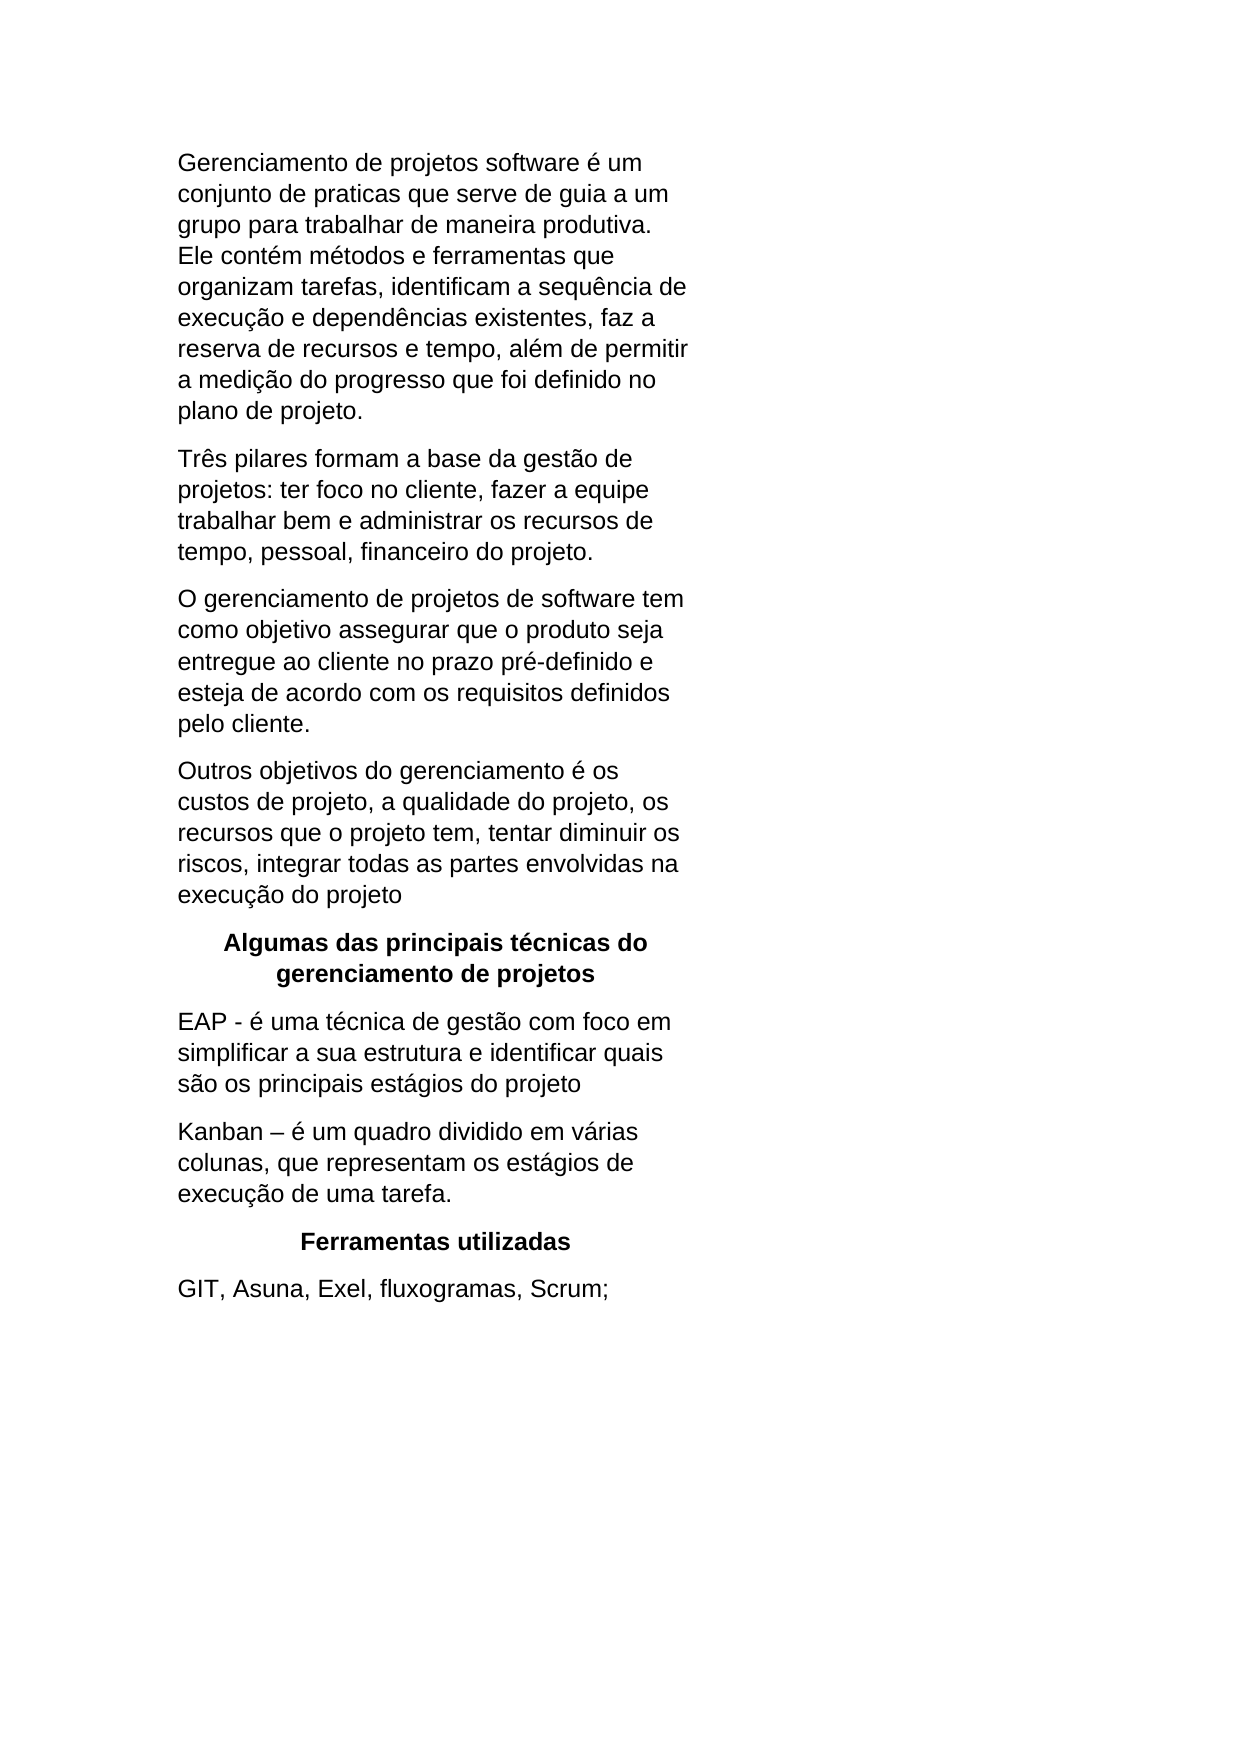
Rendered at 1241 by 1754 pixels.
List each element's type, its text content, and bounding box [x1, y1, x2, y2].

text Três pilares formam a base da gestão de projetos: ter foco no cliente, fazer a equipe trabalhar bem e administrar os recursos de tempo, pessoal, financeiro do projeto. [177, 444, 694, 566]
text EAP - é uma técnica de gestão com foco em simplificar a sua estrutura e identificar quais são os principais estágios do projeto [177, 1007, 694, 1098]
text Algumas das principais técnicas do gerenciamento de projetos [177, 928, 694, 988]
text GIT, Asuna, Exel, fluxogramas, Scrum; [177, 1274, 694, 1303]
text Kanban – é um quadro dividido em várias colunas, que representam os estágios de execução de uma tarefa. [177, 1117, 694, 1208]
text O gerenciamento de projetos de software tem como objetivo assegurar que o produto seja entregue ao cliente no prazo pré-definido e esteja de acordo com os requisitos definidos pelo cliente. [177, 584, 694, 737]
text Ferramentas utilizadas [177, 1227, 694, 1255]
text Outros objetivos do gerenciamento é os custos de projeto, a qualidade do projeto, os recursos que o projeto tem, tentar diminuir os riscos, integrar todas as partes envolvidas na execução do projeto [177, 756, 694, 909]
text Gerenciamento de projetos software é um conjunto de praticas que serve de guia a um grupo para trabalhar de maneira produtiva. Ele contém métodos e ferramentas que organizam tarefas, identificam a sequência de execução e dependências existentes, faz a reserva de recursos e tempo, além de permitir a medição do progresso que foi definido no plano de projeto. [177, 148, 694, 425]
